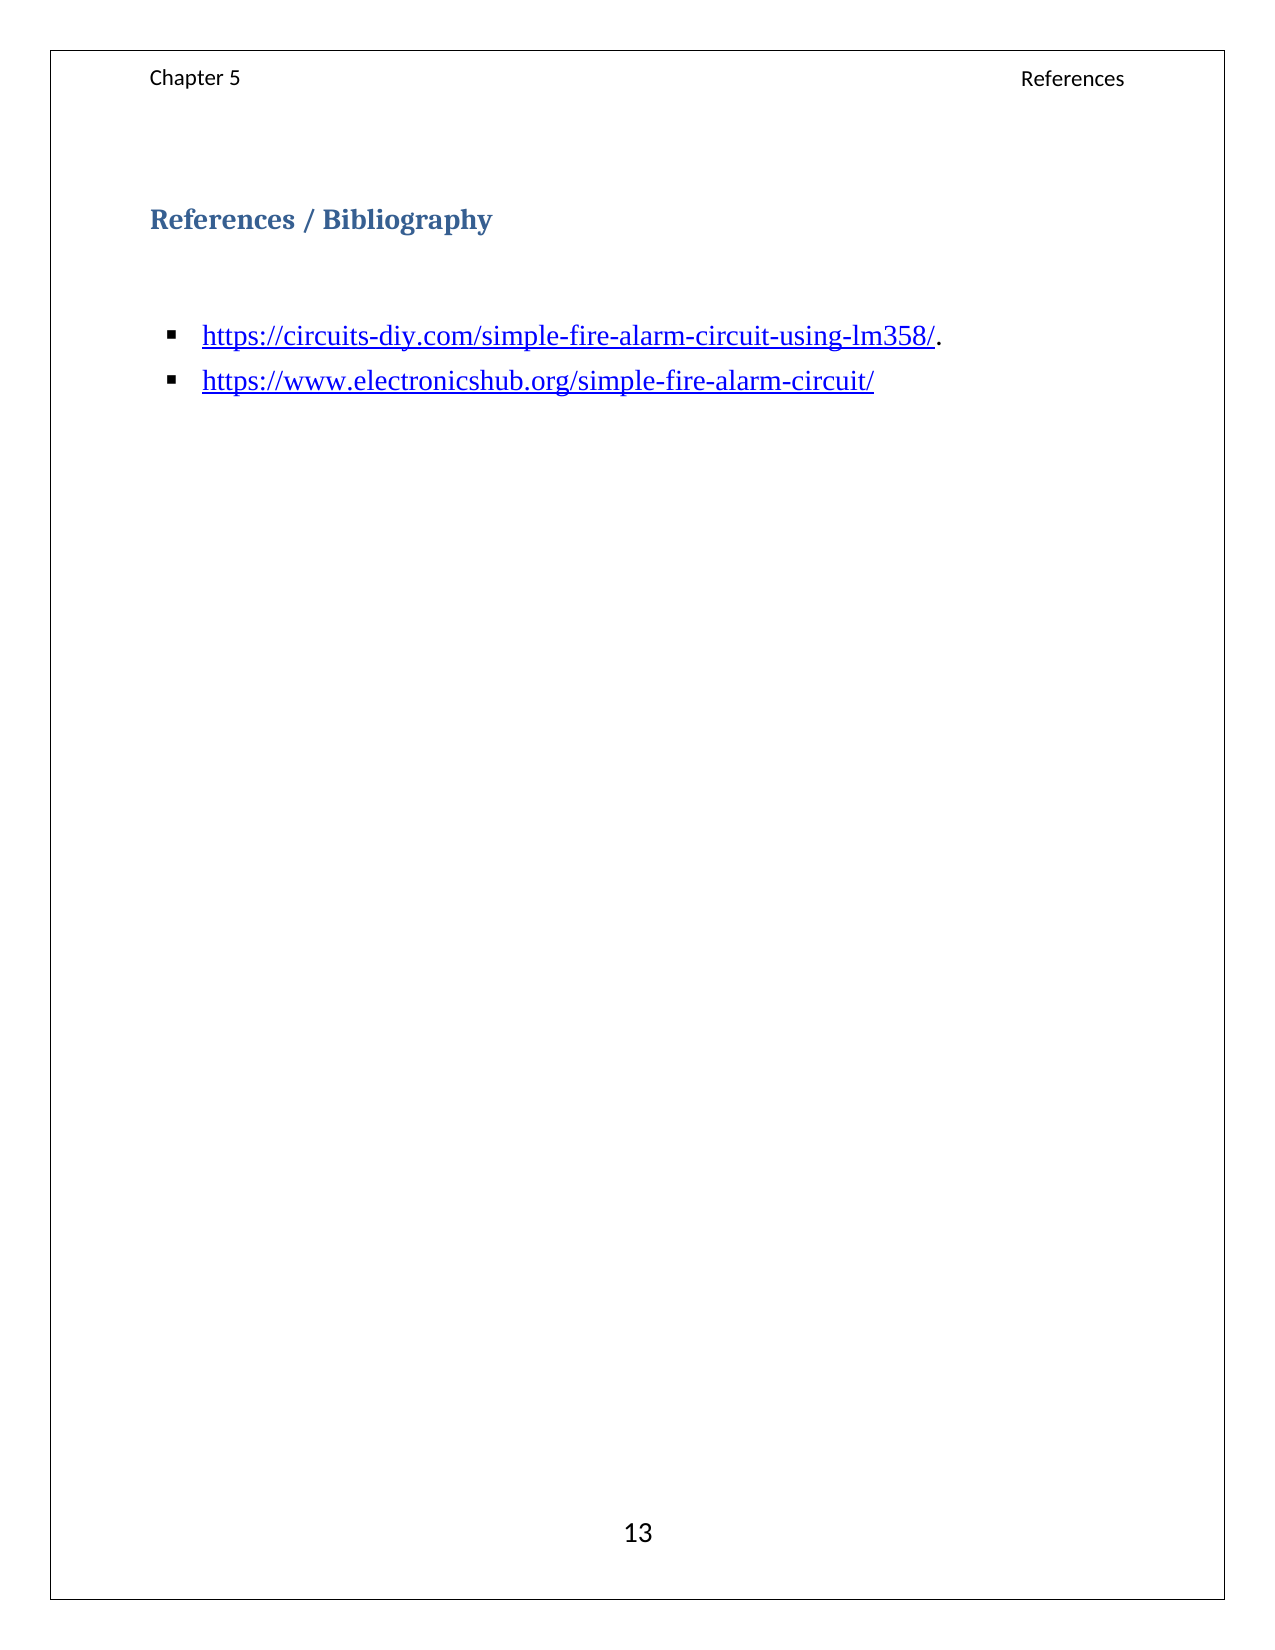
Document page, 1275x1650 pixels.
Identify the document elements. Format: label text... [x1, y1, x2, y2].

subtitle References / Bibliography [150, 203, 1148, 237]
list https://www.electronicshub.org/simple-fire-alarm-circuit/ [164, 363, 1096, 397]
list https://circuits-diy.com/simple-fire-alarm-circuit-using-lm358/. [164, 317, 1096, 352]
